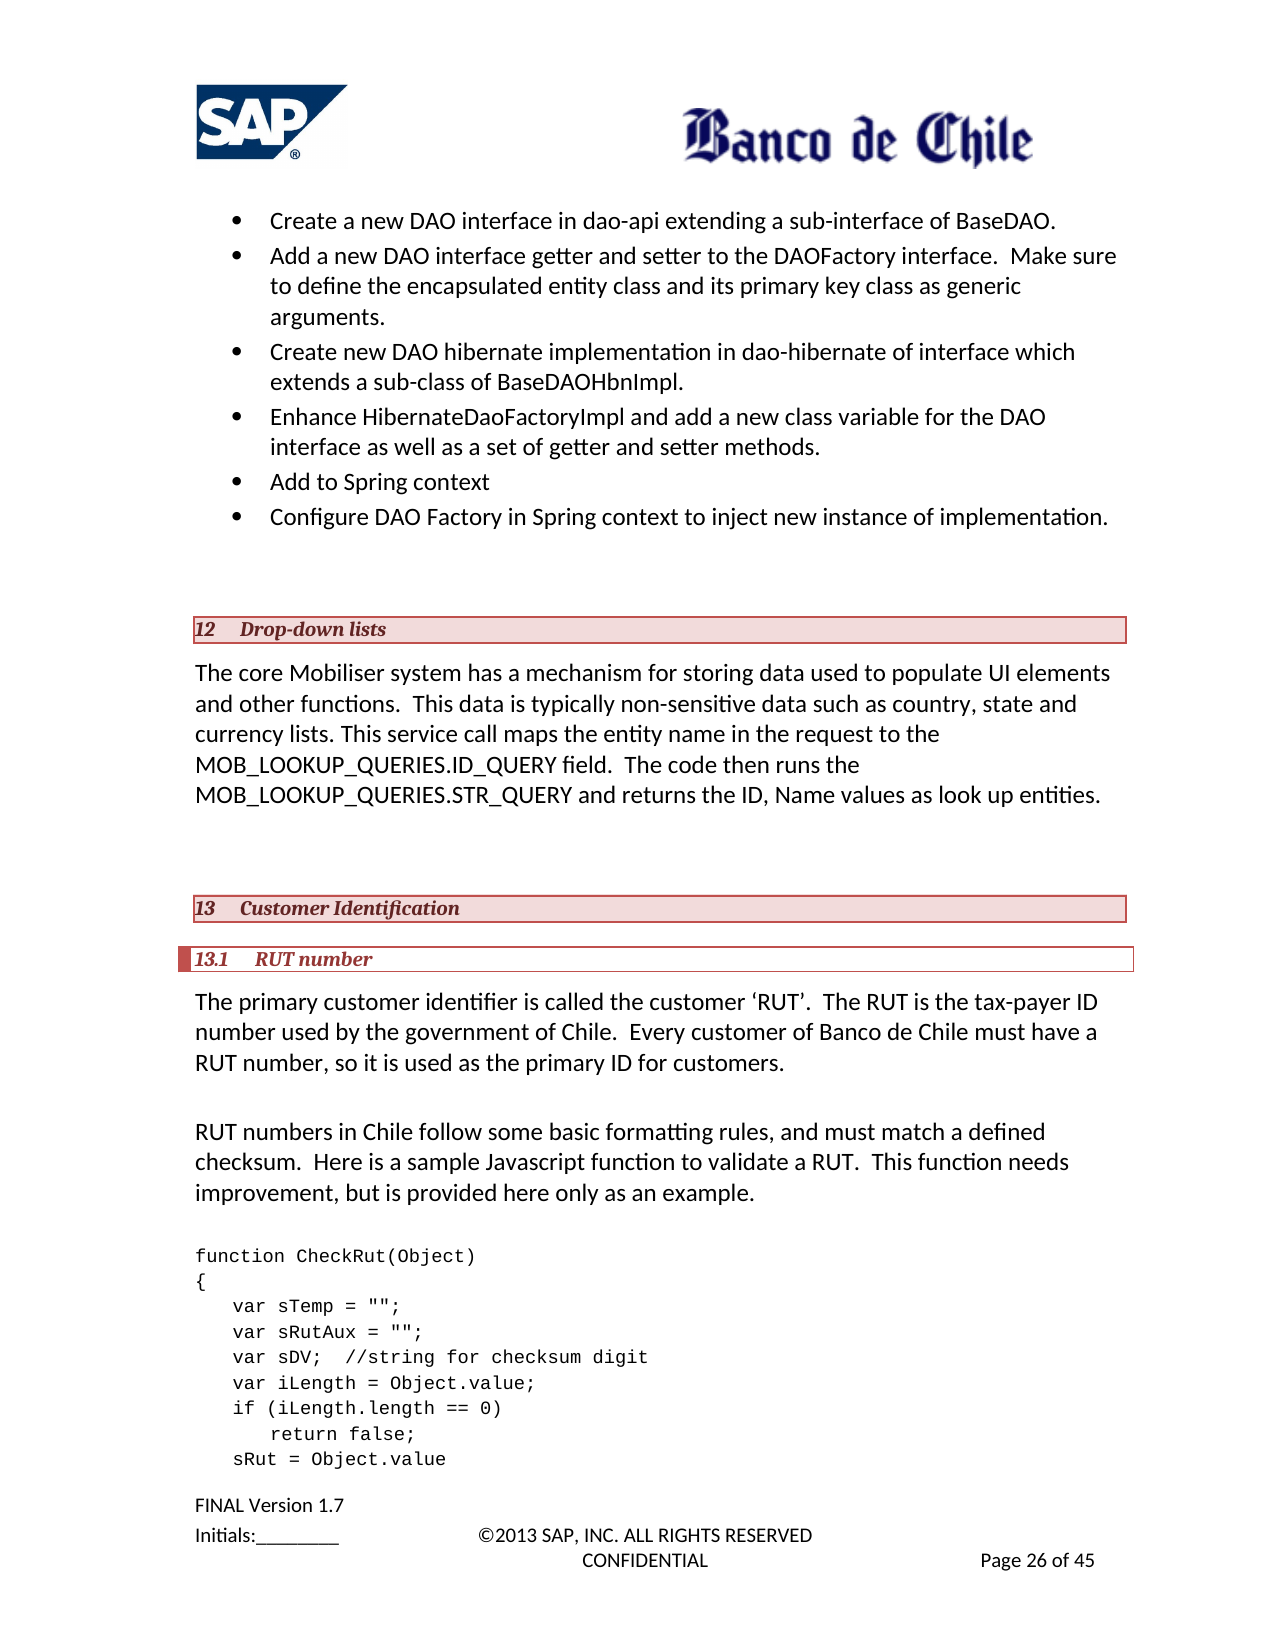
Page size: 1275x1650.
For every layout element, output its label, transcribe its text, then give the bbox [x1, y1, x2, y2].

text The primary customer identifier is called the customer ‘RUT’. The RUT is the tax-payer ID number used by the government of Chile. Every customer of Banco de Chile must have a RUT number, so it is used as the primary ID for customers. [195, 986, 1125, 1077]
text var sRutAux = ""; [195, 1323, 1125, 1344]
list Add a new DAO interface getter and setter to the DAOFactory interface. Make sure to define the encapsulated entity class and its primary key class as generic arguments. [232, 240, 1125, 331]
text var sDV; //string for checksum digit [195, 1348, 1125, 1369]
list Create a new DAO interface in dao-api extending a sub-interface of BaseDAO. [232, 205, 1125, 236]
text The core Mobiliser system has a mechanism for storing data used to populate UI elements and other functions. This data is typically non-sensitive data such as country, state and currency lists. This service call maps the entity name in the request to the MOB_LOOKUP_QUERIES.ID_QUERY field. The code then runs the MOB_LOOKUP_QUERIES.STR_QUERY and returns the ID, Name values as look up entities. [195, 657, 1125, 810]
text { [195, 1272, 1125, 1293]
picture [195, 79, 349, 169]
text var iLength = Object.value; [195, 1373, 1125, 1395]
text function CheckRut(Object) [195, 1246, 1125, 1268]
list Enhance HibernateDaoFactoryImpl and add a new class variable for the DAO interface as well as a set of getter and setter methods. [232, 401, 1125, 462]
list Create new DAO hibernate implementation in dao-hibernate of interface which extends a sub-class of BaseDAOHbnImpl. [232, 336, 1125, 397]
text return false; [195, 1424, 1125, 1446]
subtitle RUT number [191, 948, 1133, 971]
text sRut = Object.value [195, 1450, 1125, 1471]
picture [682, 108, 1033, 169]
list Configure DAO Factory in Spring context to inject new instance of implementation. [232, 501, 1125, 531]
text var sTemp = ""; [195, 1297, 1125, 1318]
text RUT numbers in Chile follow some basic formatting rules, and must match a defined checksum. Here is a sample Javascript function to validate a RUT. This function needs improvement, but is provided here only as an example. [195, 1116, 1125, 1208]
list Add to Spring context [232, 466, 1125, 497]
text if (iLength.length == 0) [195, 1399, 1125, 1420]
subtitle Drop-down lists [195, 618, 1125, 642]
subtitle Customer Identification [195, 897, 1125, 921]
